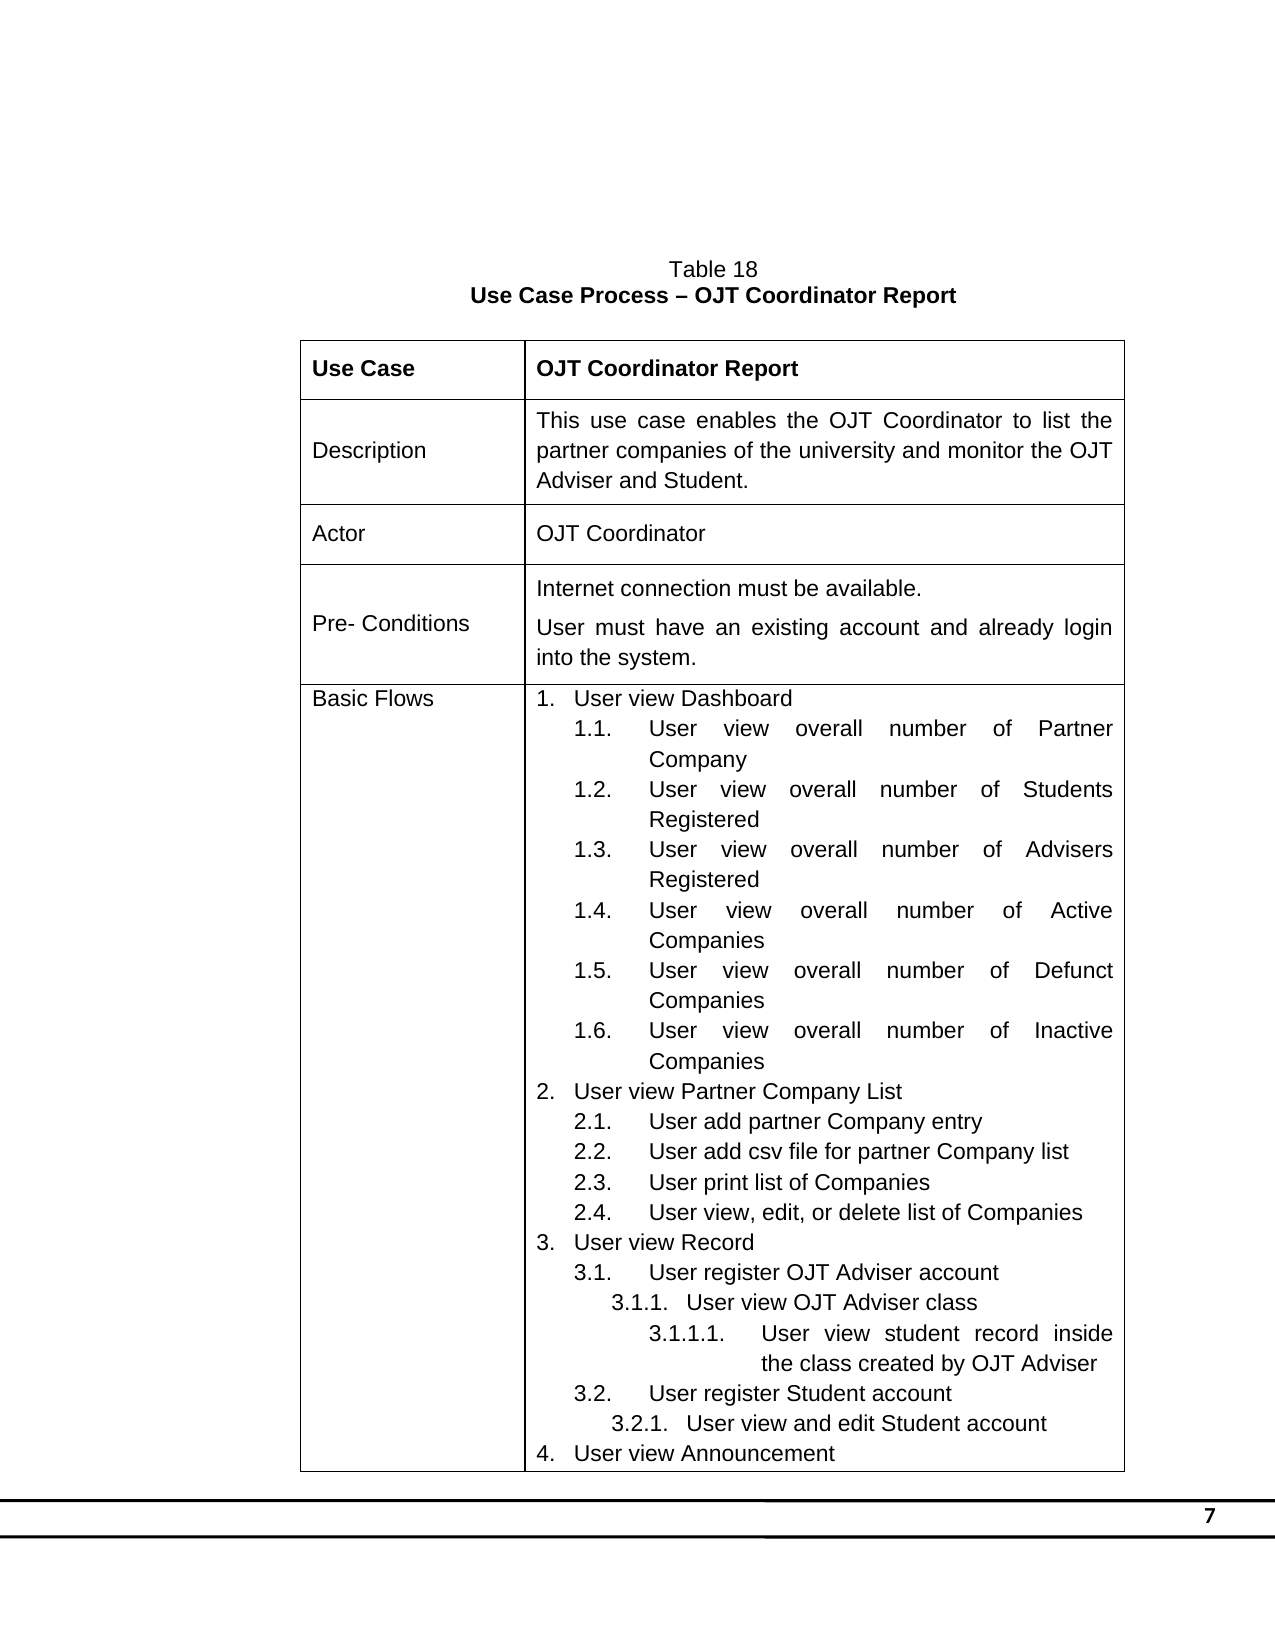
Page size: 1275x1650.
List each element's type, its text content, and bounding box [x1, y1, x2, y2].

table_cell This use case enables the OJT Coordinator to list the partner companies of the university and monitor the OJT Adviser and Student. [526, 400, 1124, 504]
table_header Use Case [301, 341, 524, 399]
table_cell Internet connection must be available. User must have an existing account and already login into the system. [526, 565, 1124, 684]
table_header OJT Coordinator Report [526, 341, 1124, 399]
table_cell OJT Coordinator [526, 505, 1124, 564]
table_cell Pre- Conditions [301, 565, 524, 684]
table_cell Description [301, 400, 524, 504]
table_cell Actor [301, 505, 524, 564]
table_cell Basic Flows [301, 685, 524, 1471]
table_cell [526, 685, 1124, 1471]
